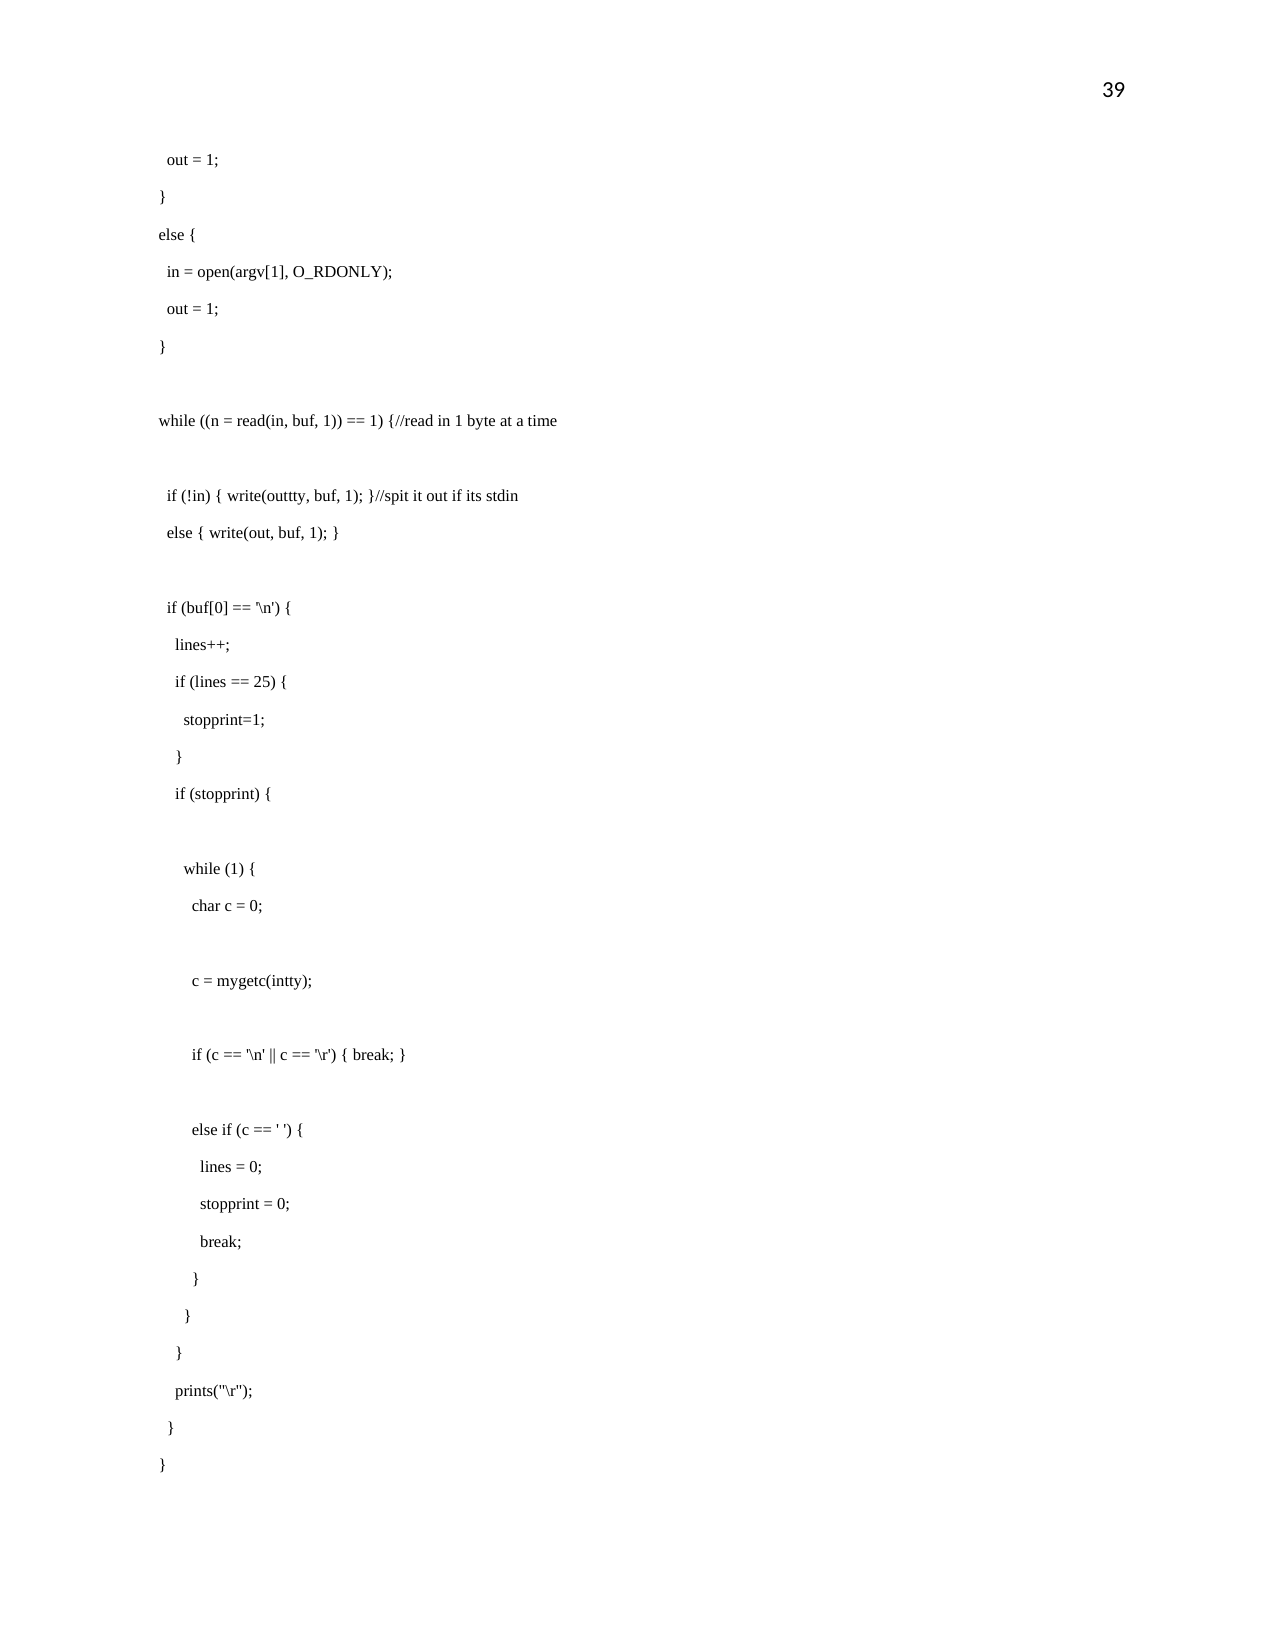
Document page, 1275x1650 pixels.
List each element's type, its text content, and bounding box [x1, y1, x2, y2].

text else if (c == ' ') { [150, 1119, 1125, 1139]
text if (c == '\n' || c == '\r') { break; } [150, 1045, 1125, 1064]
text stopprint = 0; [150, 1194, 1125, 1213]
text while ((n = read(in, buf, 1)) == 1) {//read in 1 byte at a time [150, 411, 1125, 430]
text } [150, 187, 1125, 206]
text } [150, 336, 1125, 356]
text prints("\r"); [150, 1381, 1125, 1400]
text } [150, 1306, 1125, 1325]
text lines = 0; [150, 1157, 1125, 1176]
text else { [150, 224, 1125, 244]
text char c = 0; [150, 896, 1125, 915]
text if (buf[0] == '\n') { [150, 597, 1125, 617]
text } [150, 1269, 1125, 1288]
text if (lines == 25) { [150, 672, 1125, 691]
text } [150, 1343, 1125, 1362]
text while (1) { [150, 858, 1125, 878]
text } [150, 1418, 1125, 1437]
text out = 1; [150, 299, 1125, 318]
text c = mygetc(intty); [150, 970, 1125, 989]
text if (stopprint) { [150, 784, 1125, 803]
text } [150, 747, 1125, 766]
text out = 1; [150, 150, 1125, 169]
text if (!in) { write(outtty, buf, 1); }//spit it out if its stdin [150, 486, 1125, 505]
text break; [150, 1231, 1125, 1251]
text lines++; [150, 635, 1125, 654]
text stopprint=1; [150, 709, 1125, 728]
text in = open(argv[1], O_RDONLY); [150, 262, 1125, 281]
text else { write(out, buf, 1); } [150, 523, 1125, 542]
text } [150, 1455, 1125, 1474]
